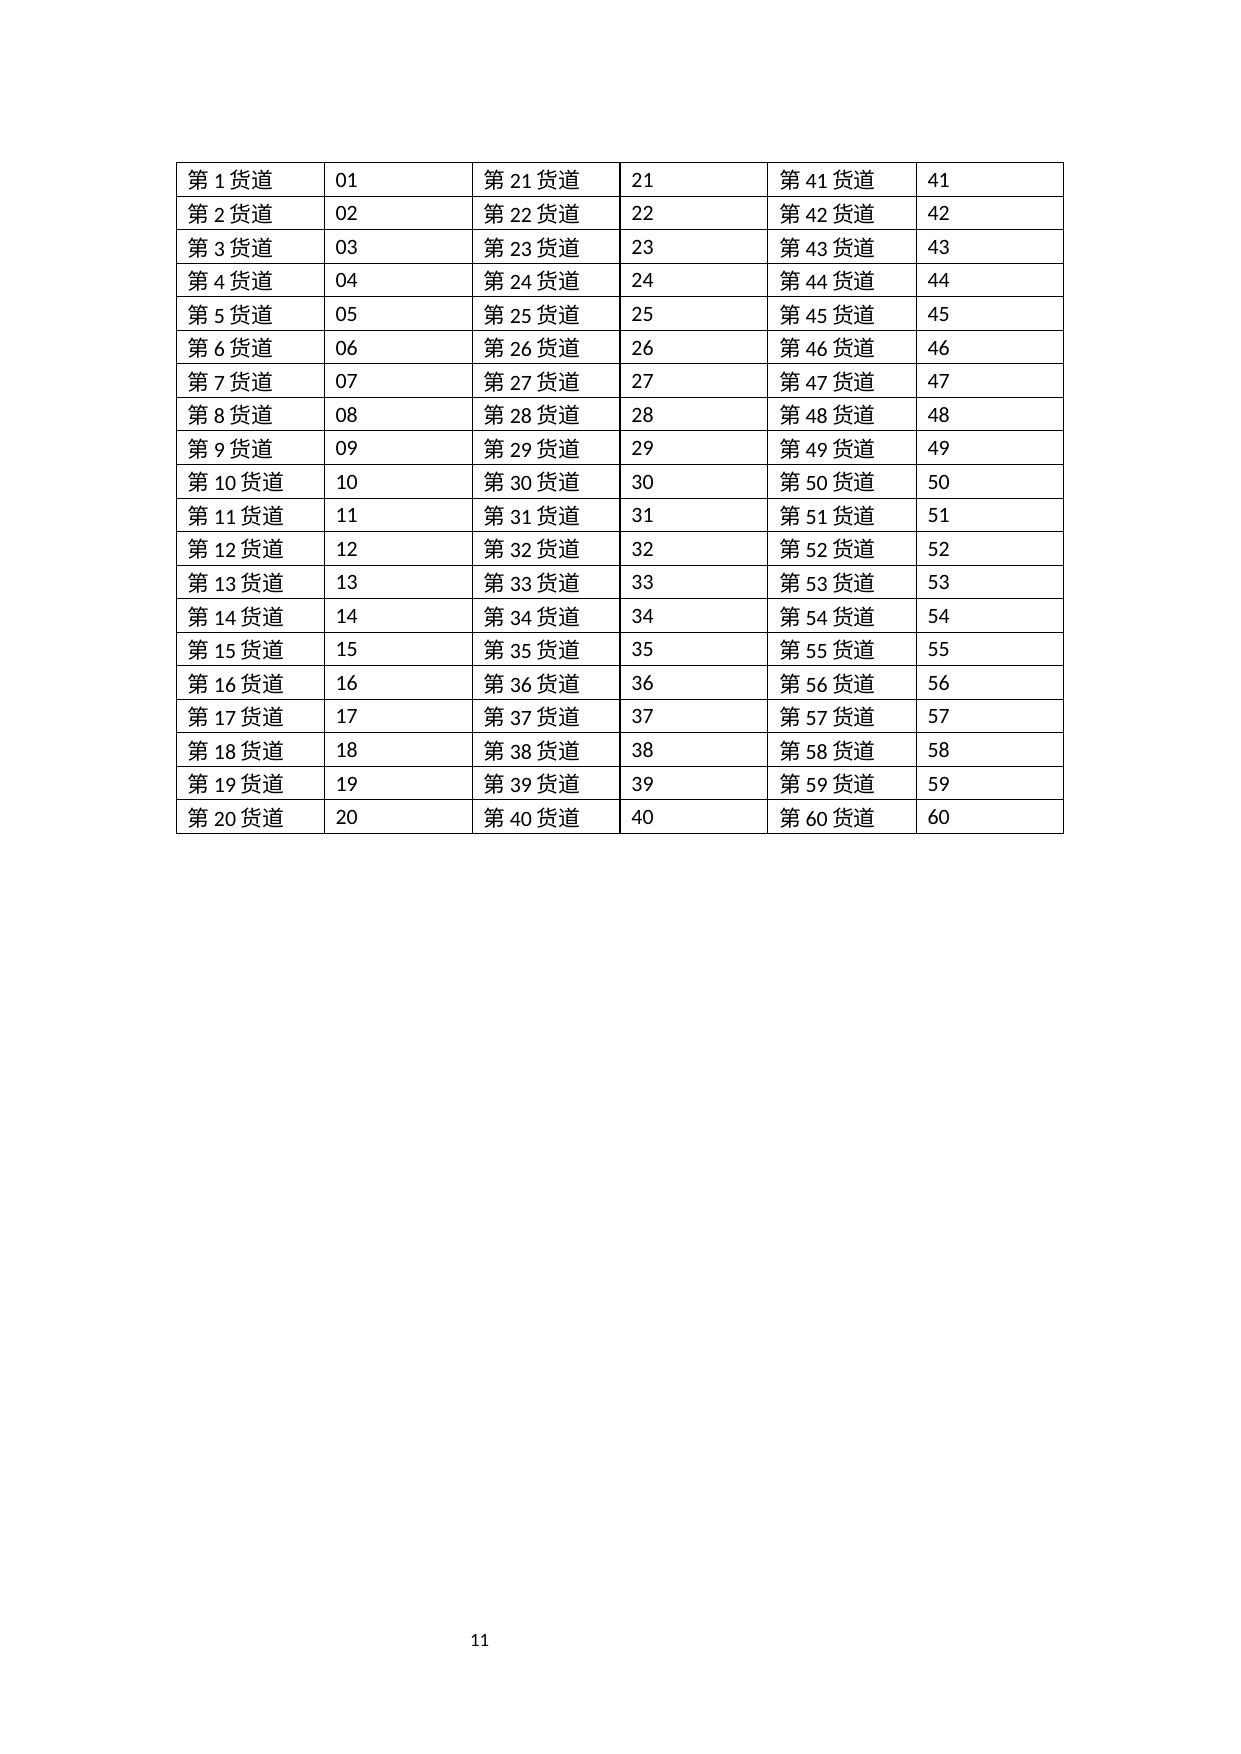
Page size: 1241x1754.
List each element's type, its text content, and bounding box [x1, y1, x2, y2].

table_cell 第39货道 [473, 767, 619, 799]
table_cell 14 [325, 599, 472, 632]
table_cell 第33货道 [473, 566, 619, 598]
table_cell 第7货道 [177, 364, 324, 397]
table_cell 第38货道 [473, 733, 619, 766]
table_cell 第40货道 [473, 800, 619, 833]
table_cell 43 [917, 230, 1063, 263]
table_cell 08 [325, 398, 472, 430]
table_cell 29 [621, 431, 767, 464]
table_cell 39 [621, 767, 767, 799]
table_cell 第55货道 [768, 633, 916, 665]
table_cell 35 [621, 633, 767, 665]
table_cell 04 [325, 264, 472, 296]
table_cell 第32货道 [473, 532, 619, 564]
table_cell 55 [917, 633, 1063, 665]
table_cell 31 [621, 499, 767, 531]
table_cell 第43货道 [768, 230, 916, 263]
table_cell 15 [325, 633, 472, 665]
table_cell 第11货道 [177, 499, 324, 531]
table_cell 第54货道 [768, 599, 916, 632]
table_cell 06 [325, 331, 472, 363]
table_cell 52 [917, 532, 1063, 564]
table_cell 第13货道 [177, 566, 324, 598]
table_cell 第52货道 [768, 532, 916, 564]
table_cell 第28货道 [473, 398, 619, 430]
table_cell 第37货道 [473, 700, 619, 732]
table_cell 第51货道 [768, 499, 916, 531]
table_cell 46 [917, 331, 1063, 363]
table_cell 57 [917, 700, 1063, 732]
table_cell 第12货道 [177, 532, 324, 564]
table_cell 第48货道 [768, 398, 916, 430]
table_cell 09 [325, 431, 472, 464]
table_cell 58 [917, 733, 1063, 766]
table_cell 第46货道 [768, 331, 916, 363]
table_cell 第9货道 [177, 431, 324, 464]
table_cell 第15货道 [177, 633, 324, 665]
table_cell 32 [621, 532, 767, 564]
table_cell 54 [917, 599, 1063, 632]
table_cell 36 [621, 666, 767, 699]
table_cell 26 [621, 331, 767, 363]
table_cell 第2货道 [177, 197, 324, 229]
table_cell 21 [621, 163, 767, 196]
table_cell 第10货道 [177, 465, 324, 497]
table_cell 23 [621, 230, 767, 263]
table_cell 19 [325, 767, 472, 799]
table_cell 第59货道 [768, 767, 916, 799]
table_cell 第53货道 [768, 566, 916, 598]
table_cell 第30货道 [473, 465, 619, 497]
table_cell 第47货道 [768, 364, 916, 397]
table_cell 02 [325, 197, 472, 229]
table_cell 第18货道 [177, 733, 324, 766]
table_cell 37 [621, 700, 767, 732]
table_cell 03 [325, 230, 472, 263]
table_cell 41 [917, 163, 1063, 196]
table_cell 第31货道 [473, 499, 619, 531]
table_cell 20 [325, 800, 472, 833]
table_cell 56 [917, 666, 1063, 699]
table_cell 第49货道 [768, 431, 916, 464]
table_cell 47 [917, 364, 1063, 397]
table_cell 第24货道 [473, 264, 619, 296]
table_cell 44 [917, 264, 1063, 296]
table_cell 第60货道 [768, 800, 916, 833]
table_cell 12 [325, 532, 472, 564]
table_cell 第25货道 [473, 297, 619, 330]
table_cell 34 [621, 599, 767, 632]
table_cell 11 [325, 499, 472, 531]
table_cell 48 [917, 398, 1063, 430]
table_cell 49 [917, 431, 1063, 464]
table_cell 第42货道 [768, 197, 916, 229]
table_cell 05 [325, 297, 472, 330]
table_cell 25 [621, 297, 767, 330]
table_cell 07 [325, 364, 472, 397]
table_cell 24 [621, 264, 767, 296]
table_cell 第34货道 [473, 599, 619, 632]
table_cell 50 [917, 465, 1063, 497]
table_cell 第50货道 [768, 465, 916, 497]
table_cell 第58货道 [768, 733, 916, 766]
table_cell 第3货道 [177, 230, 324, 263]
table_cell 27 [621, 364, 767, 397]
table_cell 30 [621, 465, 767, 497]
table_cell 第45货道 [768, 297, 916, 330]
table_cell 40 [621, 800, 767, 833]
table_cell 22 [621, 197, 767, 229]
table_cell 第5货道 [177, 297, 324, 330]
table_cell 17 [325, 700, 472, 732]
table_cell 第26货道 [473, 331, 619, 363]
table_cell 第57货道 [768, 700, 916, 732]
table_cell 42 [917, 197, 1063, 229]
table_cell 第27货道 [473, 364, 619, 397]
table_cell 53 [917, 566, 1063, 598]
table_cell 第29货道 [473, 431, 619, 464]
table_cell 第44货道 [768, 264, 916, 296]
table_cell 第16货道 [177, 666, 324, 699]
table_cell 38 [621, 733, 767, 766]
table_cell 28 [621, 398, 767, 430]
table_cell 第1货道 [177, 163, 324, 196]
table_cell 33 [621, 566, 767, 598]
table_cell 第14货道 [177, 599, 324, 632]
table_cell 60 [917, 800, 1063, 833]
table_cell 第35货道 [473, 633, 619, 665]
table_cell 第6货道 [177, 331, 324, 363]
table_cell 45 [917, 297, 1063, 330]
table_cell 10 [325, 465, 472, 497]
table_cell 第56货道 [768, 666, 916, 699]
table_cell 01 [325, 163, 472, 196]
table_cell 51 [917, 499, 1063, 531]
table_cell 第8货道 [177, 398, 324, 430]
table_cell 18 [325, 733, 472, 766]
table_cell 第4货道 [177, 264, 324, 296]
table_cell 16 [325, 666, 472, 699]
table_cell 第36货道 [473, 666, 619, 699]
table_cell 第20货道 [177, 800, 324, 833]
table_cell 第23货道 [473, 230, 619, 263]
table_cell 13 [325, 566, 472, 598]
table_cell 第19货道 [177, 767, 324, 799]
table_cell 第22货道 [473, 197, 619, 229]
table_cell 第41货道 [768, 163, 916, 196]
table_cell 第21货道 [473, 163, 619, 196]
table_cell 59 [917, 767, 1063, 799]
table_cell 第17货道 [177, 700, 324, 732]
